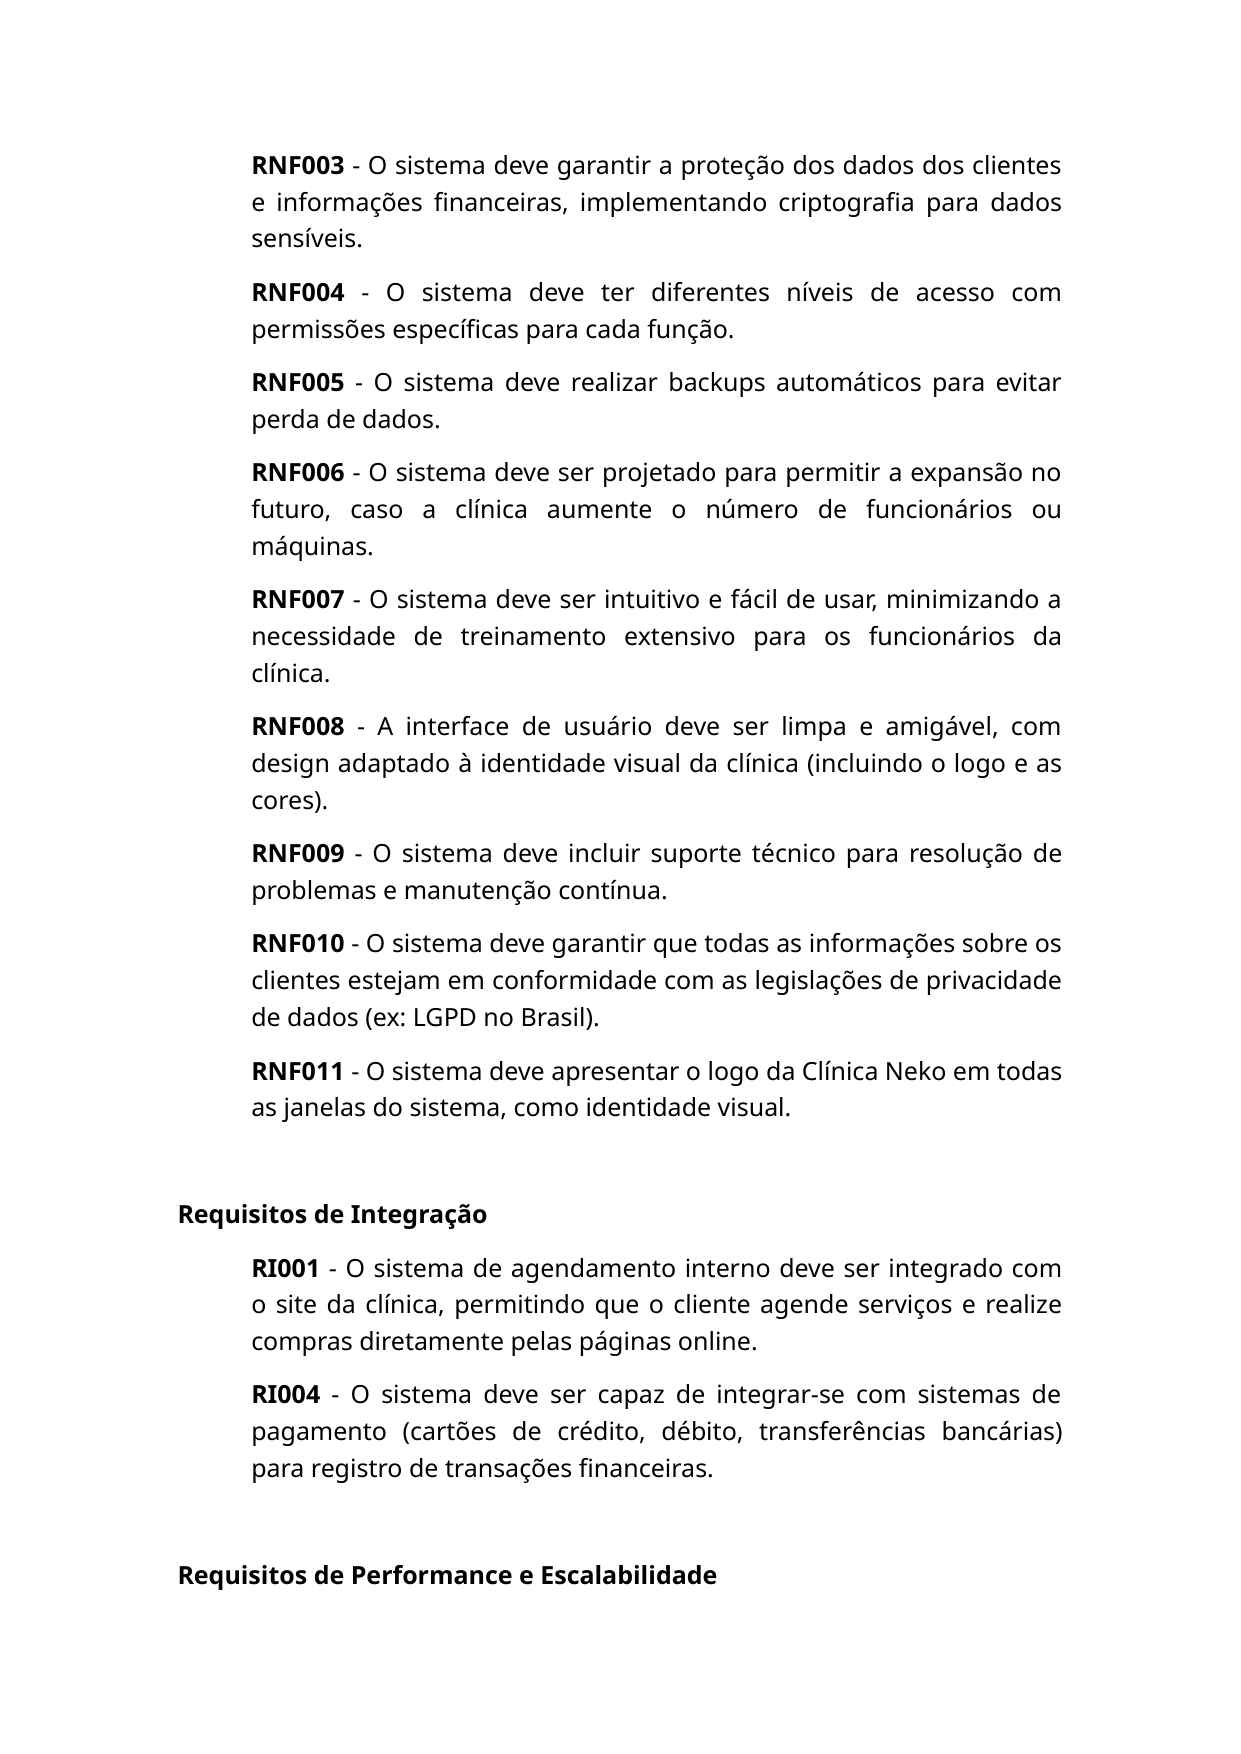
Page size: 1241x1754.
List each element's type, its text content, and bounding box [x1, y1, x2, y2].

text RNF005 - O sistema deve realizar backups automáticos para evitar perda de dados. [251, 365, 1063, 436]
text RI004 - O sistema deve ser capaz de integrar-se com sistemas de pagamento (cartões de crédito, débito, transferências bancárias) para registro de transações financeiras. [251, 1377, 1063, 1485]
text RNF003 - O sistema deve garantir a proteção dos dados dos clientes e informações financeiras, implementando criptografia para dados sensíveis. [251, 148, 1063, 255]
text RNF010 - O sistema deve garantir que todas as informações sobre os clientes estejam em conformidade com as legislações de privacidade de dados (ex: LGPD no Brasil). [251, 926, 1063, 1034]
text RNF009 - O sistema deve incluir suporte técnico para resolução de problemas e manutenção contínua. [251, 836, 1063, 907]
text RNF006 - O sistema deve ser projetado para permitir a expansão no futuro, caso a clínica aumente o número de funcionários ou máquinas. [251, 455, 1063, 563]
text RNF004 - O sistema deve ter diferentes níveis de acesso com permissões específicas para cada função. [251, 274, 1063, 345]
text Requisitos de Performance e Escalabilidade [177, 1558, 1063, 1592]
text RNF008 - A interface de usuário deve ser limpa e amigável, com design adaptado à identidade visual da clínica (incluindo o logo e as cores). [251, 709, 1063, 817]
text RNF011 - O sistema deve apresentar o logo da Clínica Neko em todas as janelas do sistema, como identidade visual. [251, 1053, 1063, 1124]
text RNF007 - O sistema deve ser intuitivo e fácil de usar, minimizando a necessidade de treinamento extensivo para os funcionários da clínica. [251, 582, 1063, 689]
text Requisitos de Integração [177, 1197, 1063, 1231]
text RI001 - O sistema de agendamento interno deve ser integrado com o site da clínica, permitindo que o cliente agende serviços e realize compras diretamente pelas páginas online. [251, 1250, 1063, 1358]
